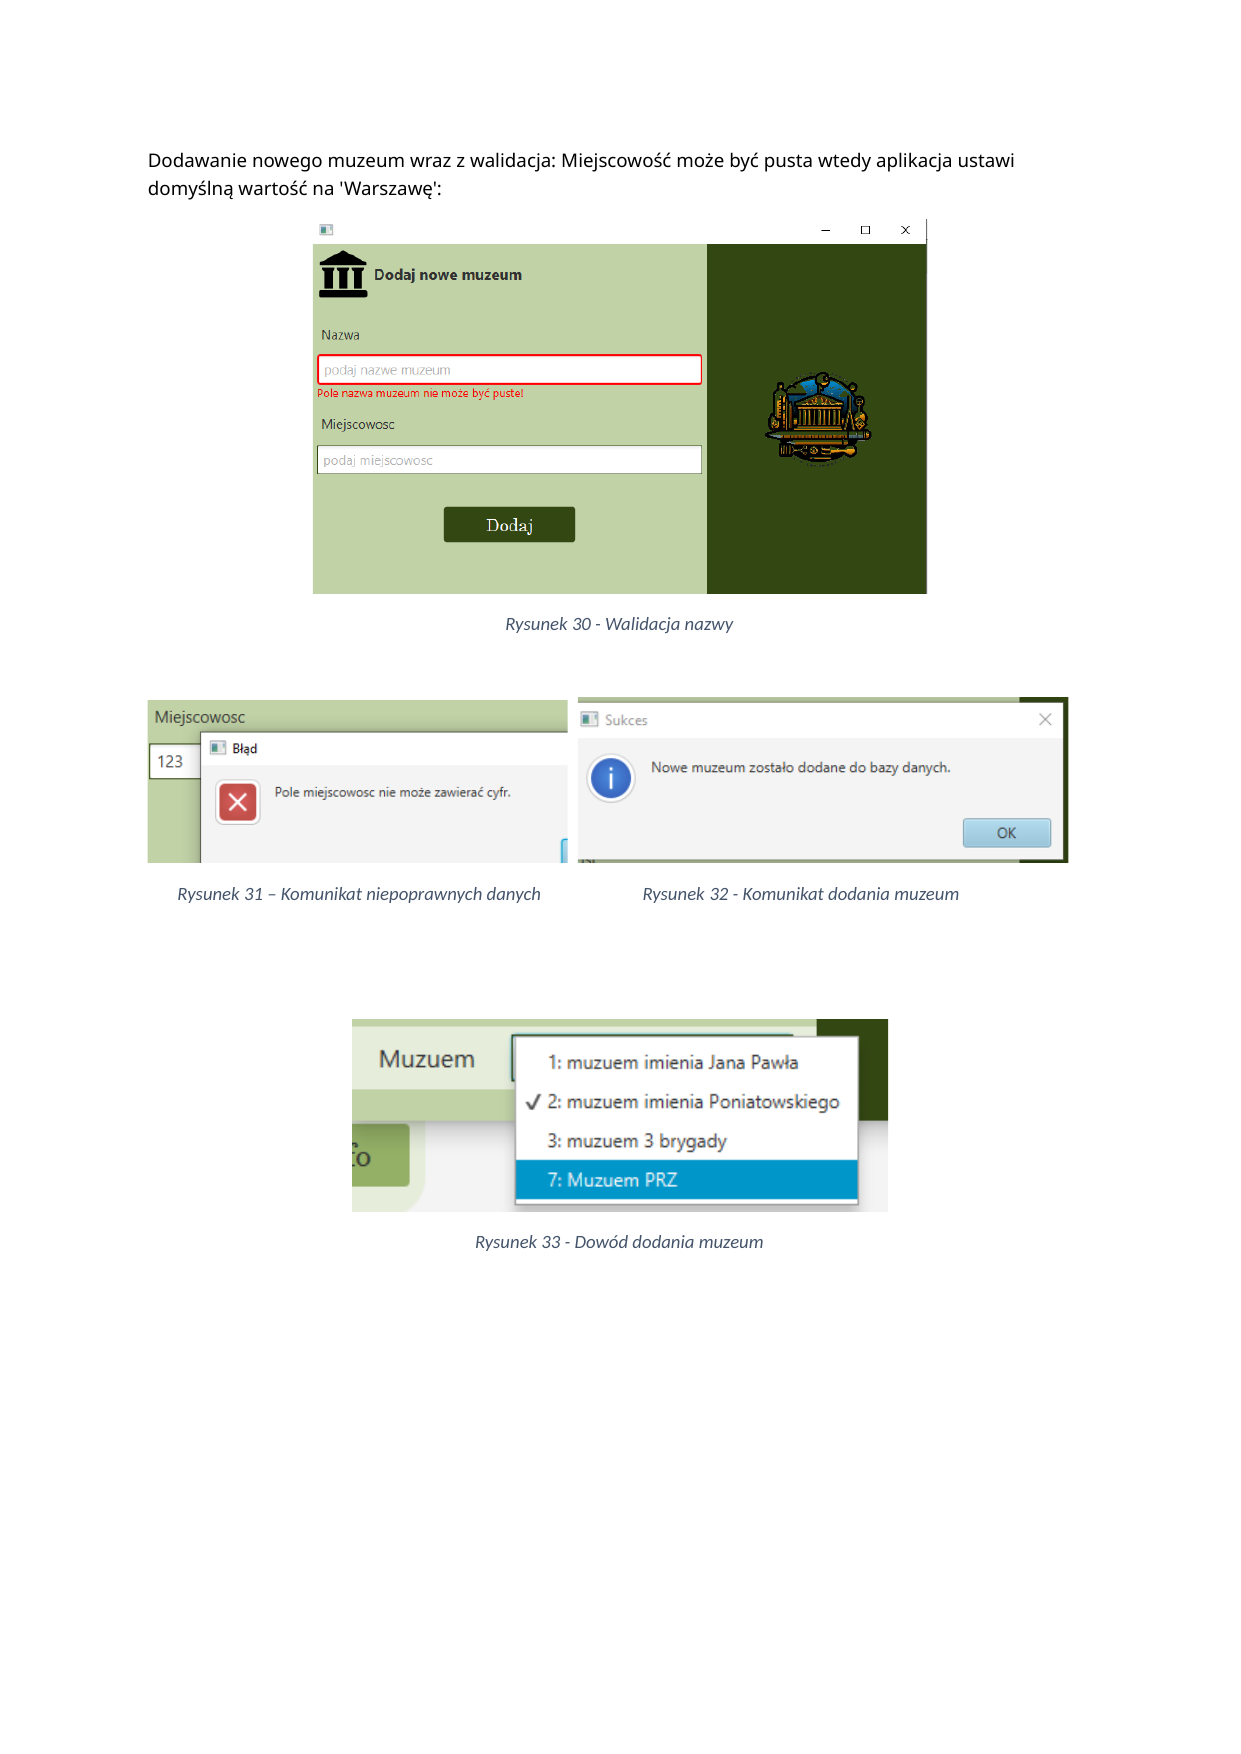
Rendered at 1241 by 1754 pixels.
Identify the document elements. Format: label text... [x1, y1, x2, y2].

picture [147, 700, 568, 863]
text Rysunek 30 - Walidacja nazwy [148, 612, 1093, 635]
text Rysunek 31 – Komunikat niepoprawnych danych Rysunek 32 - Komunikat dodania muzeum [148, 882, 1093, 905]
picture [352, 1019, 889, 1212]
picture [577, 697, 1069, 863]
text Dodawanie nowego muzeum wraz z walidacja: Miejscowość może być pusta wtedy aplikacja ustawi domyślną wartość na 'Warszawę': [148, 148, 1093, 201]
text Rysunek 33 - Dowód dodania muzeum [148, 1230, 1093, 1253]
picture [312, 219, 928, 594]
